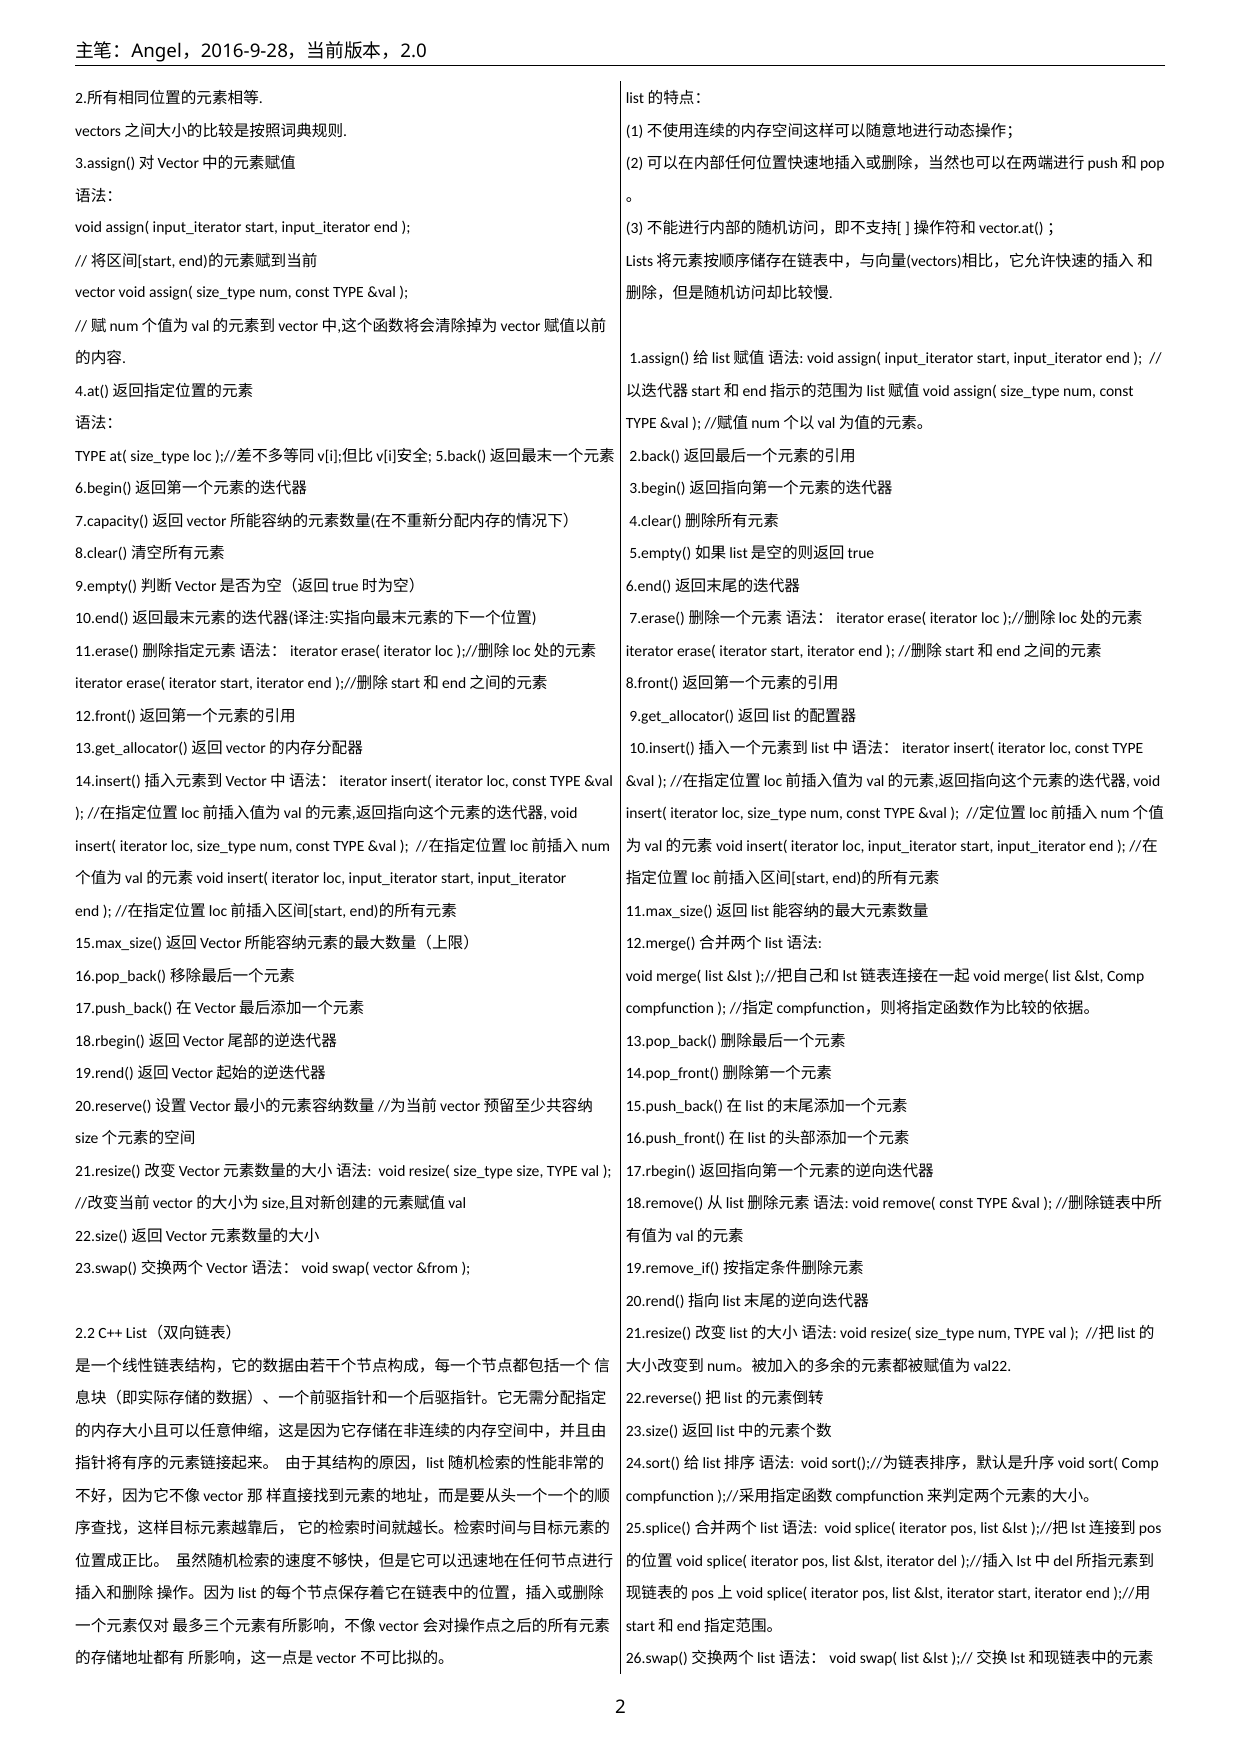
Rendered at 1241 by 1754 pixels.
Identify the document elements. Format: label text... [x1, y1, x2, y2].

text Lists将元素按顺序储存在链表中，与向量(vectors)相比，它允许快速的插入 和删除，但是随机访问却比较慢. [626, 243, 1165, 308]
text 10.insert() 插入一个元素到list中 语法： iterator insert( iterator loc, const TYPE &val ); //在指定位置loc前插入值为val的元素,返回指向这个元素的迭代器, void insert( iterator loc, size_type num, const TYPE &val ); //定位置loc前插入num个值为val的元素 void insert( iterator loc, input_iterator start, input_iterator end ); //在指定位置loc前插入区间[start, end)的所有元素 [626, 731, 1165, 893]
text void assign( input_iterator start, input_iterator end ); [75, 211, 614, 243]
text 3.assign() 对Vector中的元素赋值 [75, 146, 614, 178]
list size() 返回list中的元素个数 [626, 1413, 1165, 1446]
list rbegin() 返回Vector尾部的逆迭代器 [75, 1023, 614, 1056]
list 所有相同位置的元素相等. [75, 81, 614, 113]
list swap() 交换两个list 语法： void swap( list &lst );// 交换lst和现链表中的元素 [626, 1641, 1165, 1673]
list end() 返回末尾的迭代器 [626, 568, 1165, 601]
list rend() 返回Vector起始的逆迭代器 [75, 1056, 614, 1088]
list pop_back() 删除最后一个元素 [626, 1023, 1165, 1056]
list clear() 清空所有元素 [75, 536, 614, 568]
list push_back() 在Vector最后添加一个元素 [75, 991, 614, 1023]
text 7.erase() 删除一个元素 语法： iterator erase( iterator loc );//删除loc处的元素 iterator erase( iterator start, iterator end ); //删除start和end之间的元素 [626, 601, 1165, 666]
text (1) 不使用连续的内存空间这样可以随意地进行动态操作； [626, 113, 1165, 146]
list front() 返回第一个元素的引用 [626, 666, 1165, 698]
list push_front() 在list的头部添加一个元素 [626, 1121, 1165, 1153]
text 5.empty() 如果list是空的则返回true [626, 536, 1165, 568]
text 9.get_allocator() 返回list的配置器 [626, 698, 1165, 731]
text 4.clear() 删除所有元素 [626, 503, 1165, 536]
list splice() 合并两个list 语法: void splice( iterator pos, list &lst );//把lst连接到pos的位置 void splice( iterator pos, list &lst, iterator del );//插入lst中del所指元素到现链表的pos上 void splice( iterator pos, list &lst, iterator start, iterator end );//用start和end指定范围。 [626, 1511, 1165, 1641]
text 语法： [75, 406, 614, 438]
list resize() 改变list的大小 语法: void resize( size_type num, TYPE val ); //把list的大小改变到num。被加入的多余的元素都被赋值为val22. [626, 1316, 1165, 1381]
text list 的特点： [626, 81, 1165, 113]
list resize() 改变Vector元素数量的大小 语法: void resize( size_type size, TYPE val ); //改变当前vector的大小为size,且对新创建的元素赋值val [75, 1153, 614, 1218]
list pop_back() 移除最后一个元素 [75, 958, 614, 991]
list push_back() 在list的末尾添加一个元素 [626, 1088, 1165, 1121]
list erase() 删除指定元素 语法： iterator erase( iterator loc );//删除loc处的元素 iterator erase( iterator start, iterator end );//删除start和end之间的元素 [75, 633, 614, 698]
text 12.merge() 合并两个list 语法: [626, 926, 1165, 958]
list reserve() 设置Vector最小的元素容纳数量 //为当前vector预留至少共容纳size个元素的空间 [75, 1088, 614, 1153]
text 2.back() 返回最后一个元素的引用 [626, 438, 1165, 471]
text 语法： [75, 178, 614, 211]
text 2.2 C++ List（双向链表） [75, 1316, 614, 1348]
list pop_front() 删除第一个元素 [626, 1056, 1165, 1088]
text (3) 不能进行内部的随机访问，即不支持[ ] 操作符和vector.at() ； [626, 211, 1165, 243]
list get_allocator() 返回vector的内存分配器 [75, 731, 614, 763]
list reverse() 把list的元素倒转 [626, 1381, 1165, 1413]
list remove_if() 按指定条件删除元素 [626, 1251, 1165, 1283]
list remove() 从list删除元素 语法: void remove( const TYPE &val ); //删除链表中所有值为val的元素 [626, 1186, 1165, 1251]
list front() 返回第一个元素的引用 [75, 698, 614, 731]
list empty() 判断Vector是否为空（返回true时为空） [75, 568, 614, 601]
list end() 返回最末元素的迭代器(译注:实指向最末元素的下一个位置) [75, 601, 614, 633]
text void merge( list &lst );//把自己和lst链表连接在一起 void merge( list &lst, Comp compfunction ); //指定compfunction，则将指定函数作为比较的依据。 [626, 958, 1165, 1023]
text 1.assign() 给list赋值 语法: void assign( input_iterator start, input_iterator end ); //以迭代器start和end指示的范围为list赋值 void assign( size_type num, const TYPE &val ); //赋值num个以val为值的元素。 [626, 341, 1165, 438]
text // 将区间[start, end)的元素赋到当前 [75, 243, 614, 276]
list begin() 返回第一个元素的迭代器 [75, 471, 614, 503]
list sort() 给list排序 语法: void sort();//为链表排序，默认是升序 void sort( Comp compfunction );//采用指定函数compfunction来判定两个元素的大小。 [626, 1446, 1165, 1511]
text TYPE at( size_type loc );//差不多等同v[i];但比v[i]安全; 5.back() 返回最末一个元素 [75, 438, 614, 471]
text (2) 可以在内部任何位置快速地插入或删除，当然也可以在两端进行push和pop 。 [626, 146, 1165, 211]
list max_size() 返回list能容纳的最大元素数量 [626, 893, 1165, 926]
list rbegin() 返回指向第一个元素的逆向迭代器 [626, 1153, 1165, 1186]
list at() 返回指定位置的元素 [75, 373, 614, 406]
list rend() 指向list末尾的逆向迭代器 [626, 1283, 1165, 1316]
list size() 返回Vector元素数量的大小 [75, 1218, 614, 1251]
text 是一个线性链表结构，它的数据由若干个节点构成，每一个节点都包括一个 信息块（即实际存储的数据）、一个前驱指针和一个后驱指针。它无需分配指定 的内存大小且可以任意伸缩，这是因为它存储在非连续的内存空间中，并且由指针将有序的元素链接起来。 由于其结构的原因，list 随机检索的性能非常的不好，因为它不像vector 那 样直接找到元素的地址，而是要从头一个一个的顺序查找，这样目标元素越靠后， 它的检索时间就越长。检索时间与目标元素的位置成正比。 虽然随机检索的速度不够快，但是它可以迅速地在任何节点进行插入和删除 操作。因为list 的每个节点保存着它在链表中的位置，插入或删除一个元素仅对 最多三个元素有所影响，不像vector 会对操作点之后的所有元素的存储地址都有 所影响，这一点是vector 不可比拟的。 [75, 1348, 614, 1673]
text vectors之间大小的比较是按照词典规则. [75, 113, 614, 146]
text // 赋num个值为val的元素到vector中,这个函数将会清除掉为vector赋值以前的内容. [75, 308, 614, 373]
text vector void assign( size_type num, const TYPE &val ); [75, 276, 614, 308]
list swap() 交换两个Vector 语法： void swap( vector &from ); [75, 1251, 614, 1283]
list max_size() 返回Vector所能容纳元素的最大数量（上限） [75, 926, 614, 958]
list capacity() 返回vector所能容纳的元素数量(在不重新分配内存的情况下） [75, 503, 614, 536]
text 3.begin() 返回指向第一个元素的迭代器 [626, 471, 1165, 503]
list insert() 插入元素到Vector中 语法： iterator insert( iterator loc, const TYPE &val ); //在指定位置loc前插入值为val的元素,返回指向这个元素的迭代器, void insert( iterator loc, size_type num, const TYPE &val ); //在指定位置loc前插入num个值为val的元素 void insert( iterator loc, input_iterator start, input_iterator end ); //在指定位置loc前插入区间[start, end)的所有元素 [75, 763, 614, 926]
